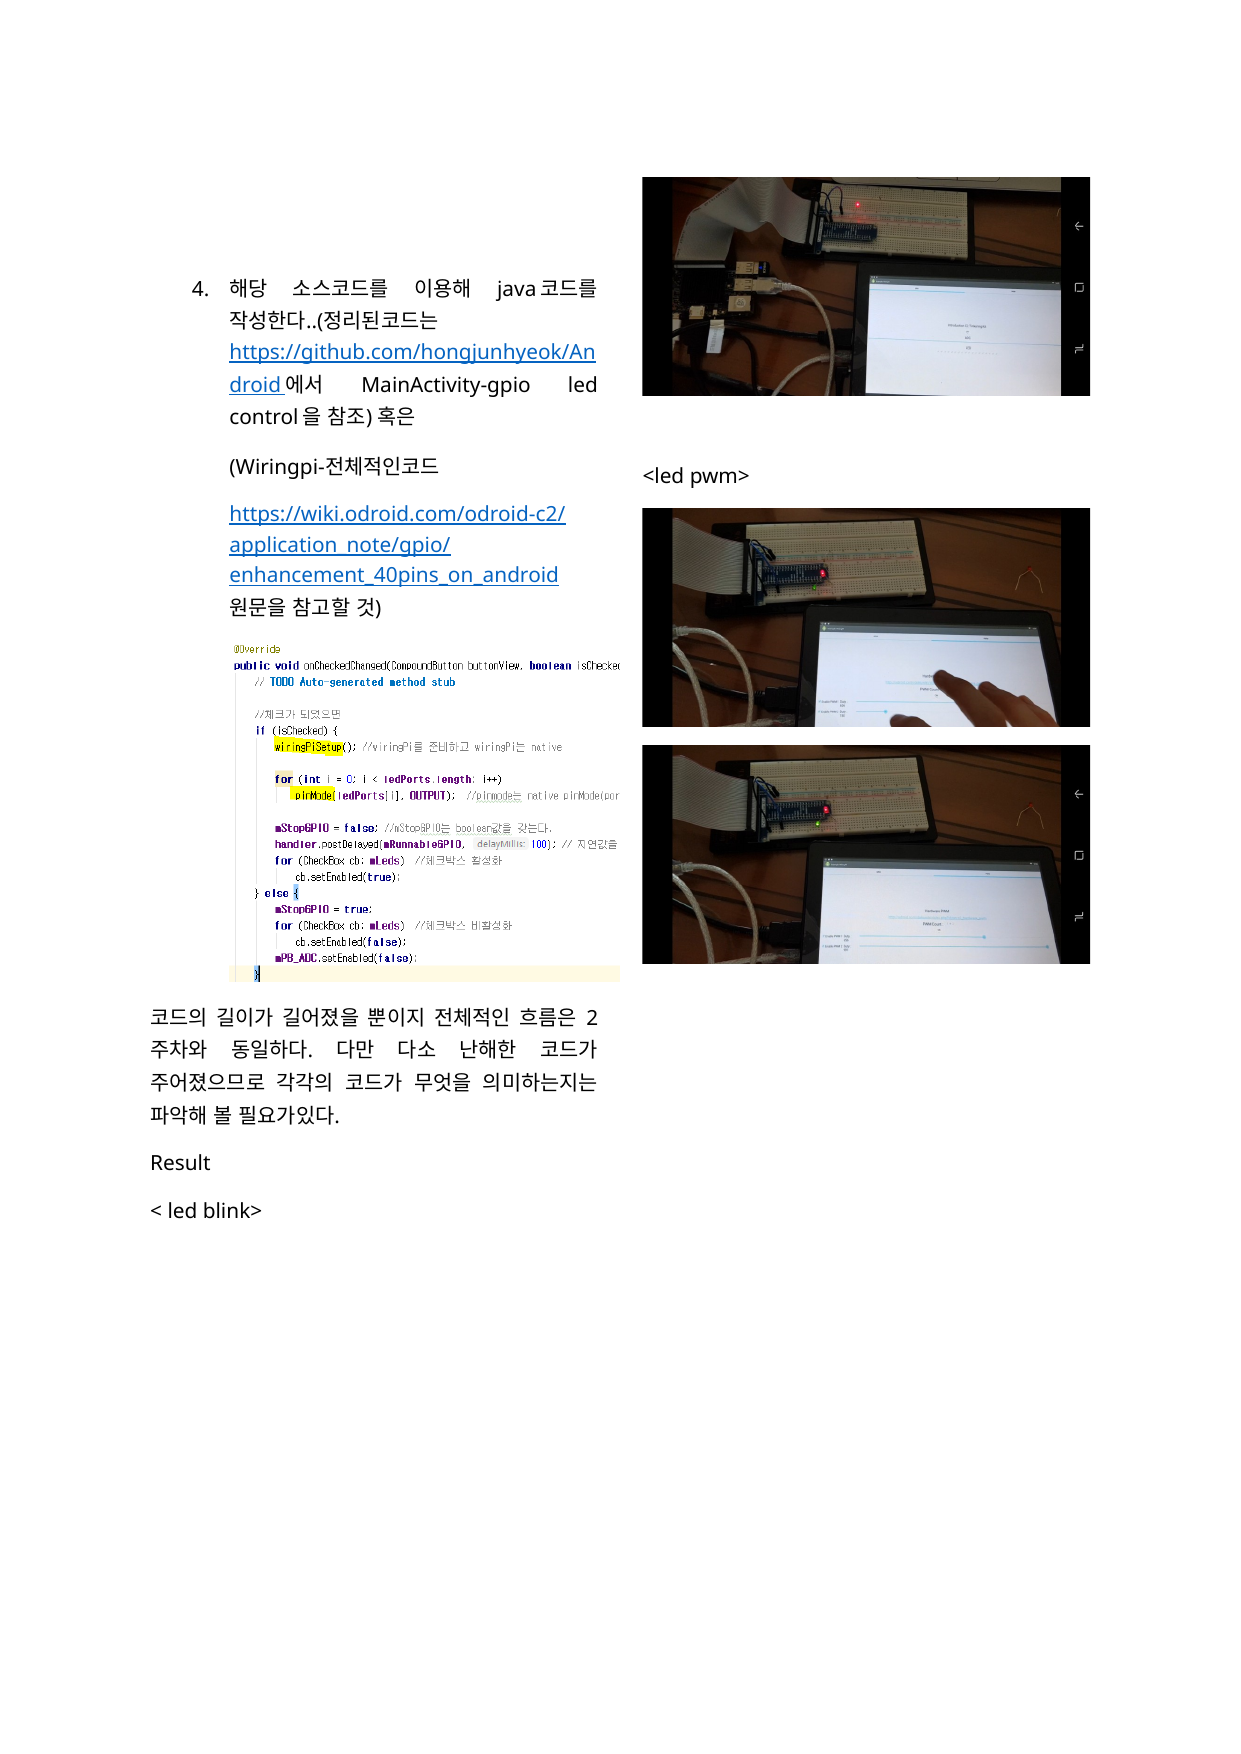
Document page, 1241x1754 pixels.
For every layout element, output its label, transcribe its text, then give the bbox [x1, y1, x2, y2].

text 코드의 길이가 길어졌을 뿐이지 전체적인 흐름은 2주차와 동일하다. 다만 다소 난해한 코드가 주어졌으므로 각각의 코드가 무엇을 의미하는지는 파악해 볼 필요가있다. [150, 1001, 598, 1129]
picture [642, 508, 1091, 727]
text < led blink> [150, 1196, 598, 1224]
list https://wiki.odroid.com/odroid-c2/application_note/gpio/enhancement_40pins_on_android 원문을 참고할 것) [229, 499, 598, 622]
picture [229, 640, 620, 983]
list 해당 소스코드를 이용해 java코드를 작성한다..(정리된코드는 https://github.com/hongjunhyeok/Android에서 MainActivity-gpio led control을 참조) 혹은 [192, 272, 598, 431]
picture [642, 745, 1091, 964]
list (Wiringpi-전체적인코드 [229, 450, 598, 480]
text <led pwm> [642, 461, 1090, 490]
picture [642, 177, 1091, 396]
text Result [150, 1148, 598, 1177]
